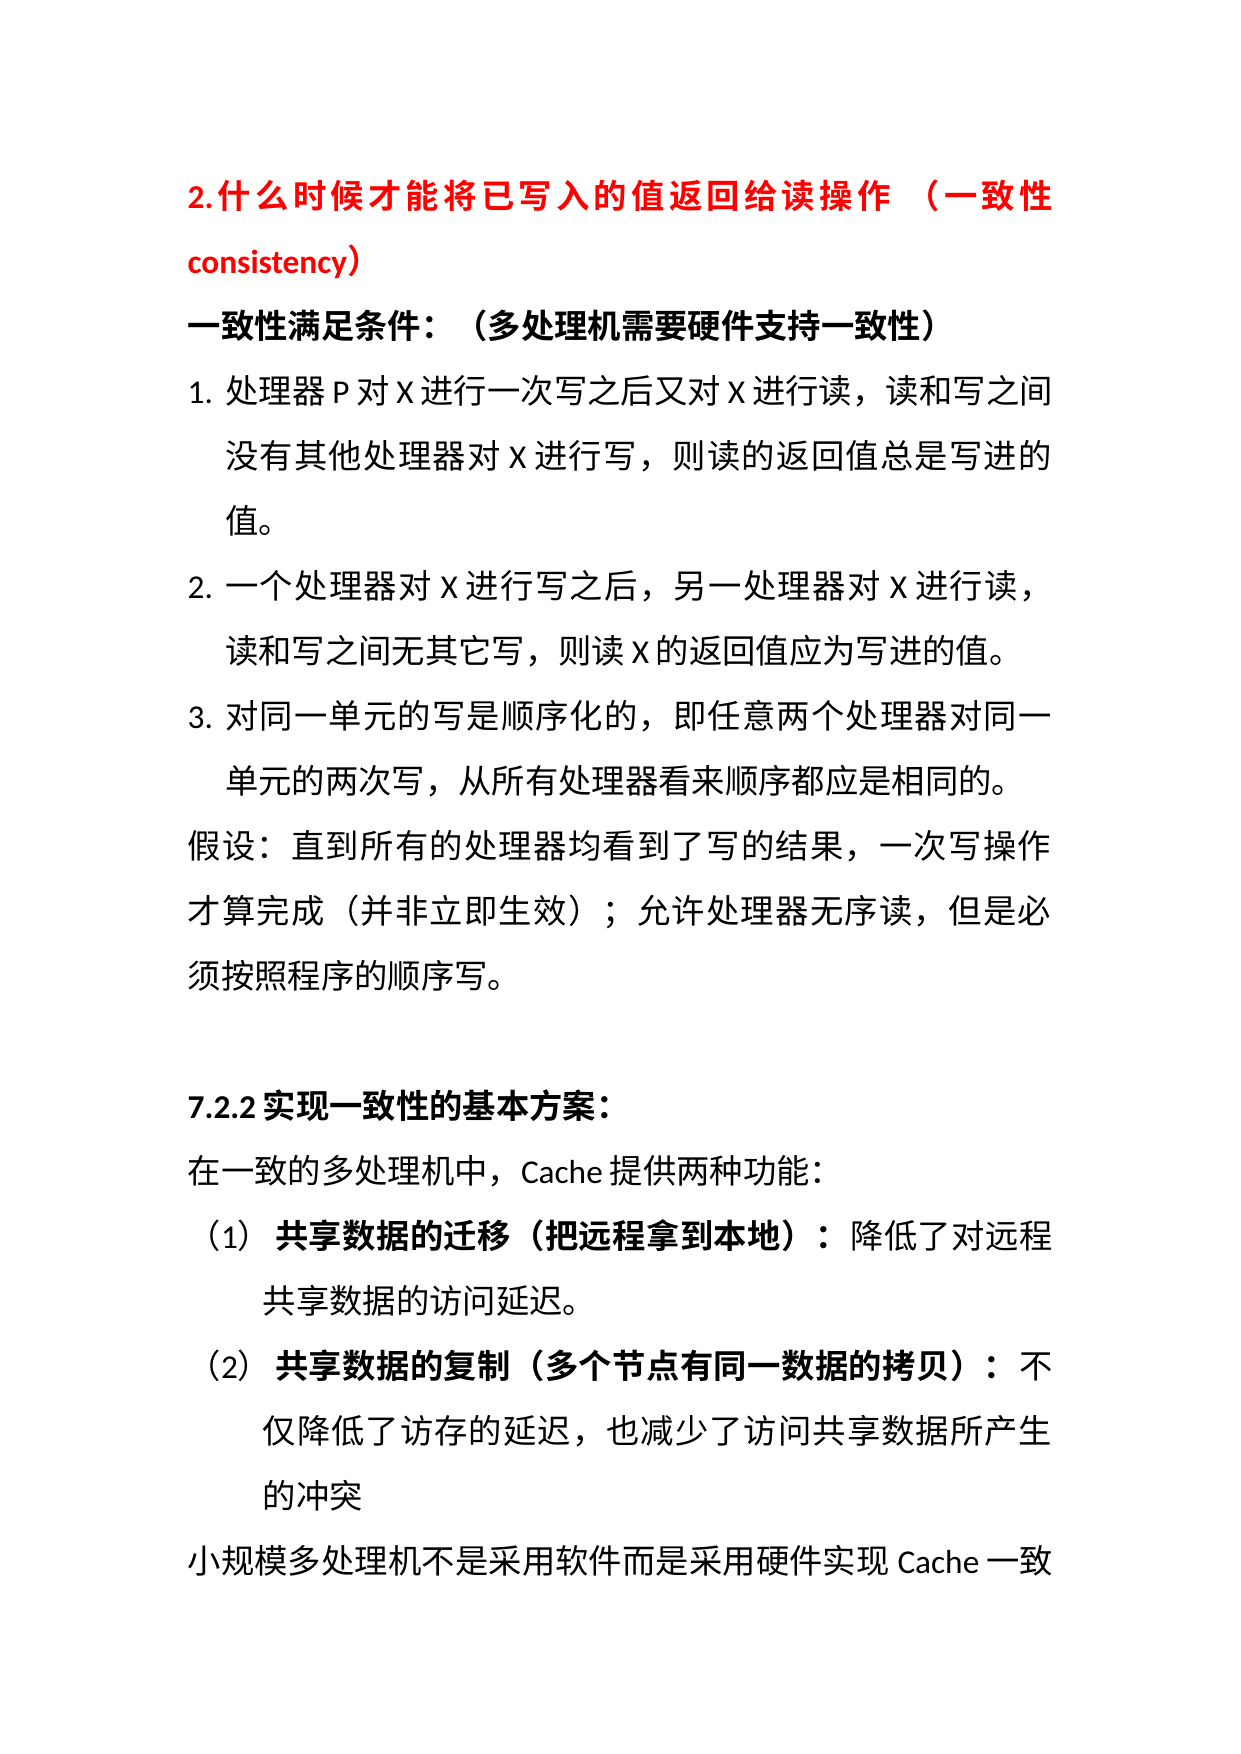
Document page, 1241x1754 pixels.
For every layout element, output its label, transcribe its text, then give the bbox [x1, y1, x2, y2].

list 共享数据的迁移（把远程拿到本地）：降低了对远程共享数据的访问延迟。 [187, 1202, 1053, 1332]
list 对同一单元的写是顺序化的，即任意两个处理器对同一单元的两次写，从所有处理器看来顺序都应是相同的。 [187, 682, 1053, 812]
text 一致性满足条件：（多处理机需要硬件支持一致性） [187, 292, 1053, 357]
text 2.什么时候才能将已写入的值返回给读操作 （一致性consistency） [187, 162, 1053, 292]
list 处理器P对X进行一次写之后又对X进行读，读和写之间没有其他处理器对X进行写，则读的返回值总是写进的值。 [187, 357, 1053, 552]
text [187, 1527, 1053, 1592]
text 在一致的多处理机中，Cache提供两种功能： [187, 1137, 1053, 1202]
list 共享数据的复制（多个节点有同一数据的拷贝）：不仅降低了访存的延迟，也减少了访问共享数据所产生的冲突 [187, 1332, 1053, 1527]
list 一个处理器对X进行写之后，另一处理器对X进行读，读和写之间无其它写，则读X的返回值应为写进的值。 [187, 552, 1053, 682]
text 7.2.2实现一致性的基本方案： [187, 1072, 1053, 1137]
text 假设：直到所有的处理器均看到了写的结果，一次写操作才算完成（并非立即生效）；允许处理器无序读，但是必须按照程序的顺序写。 [187, 812, 1053, 1007]
